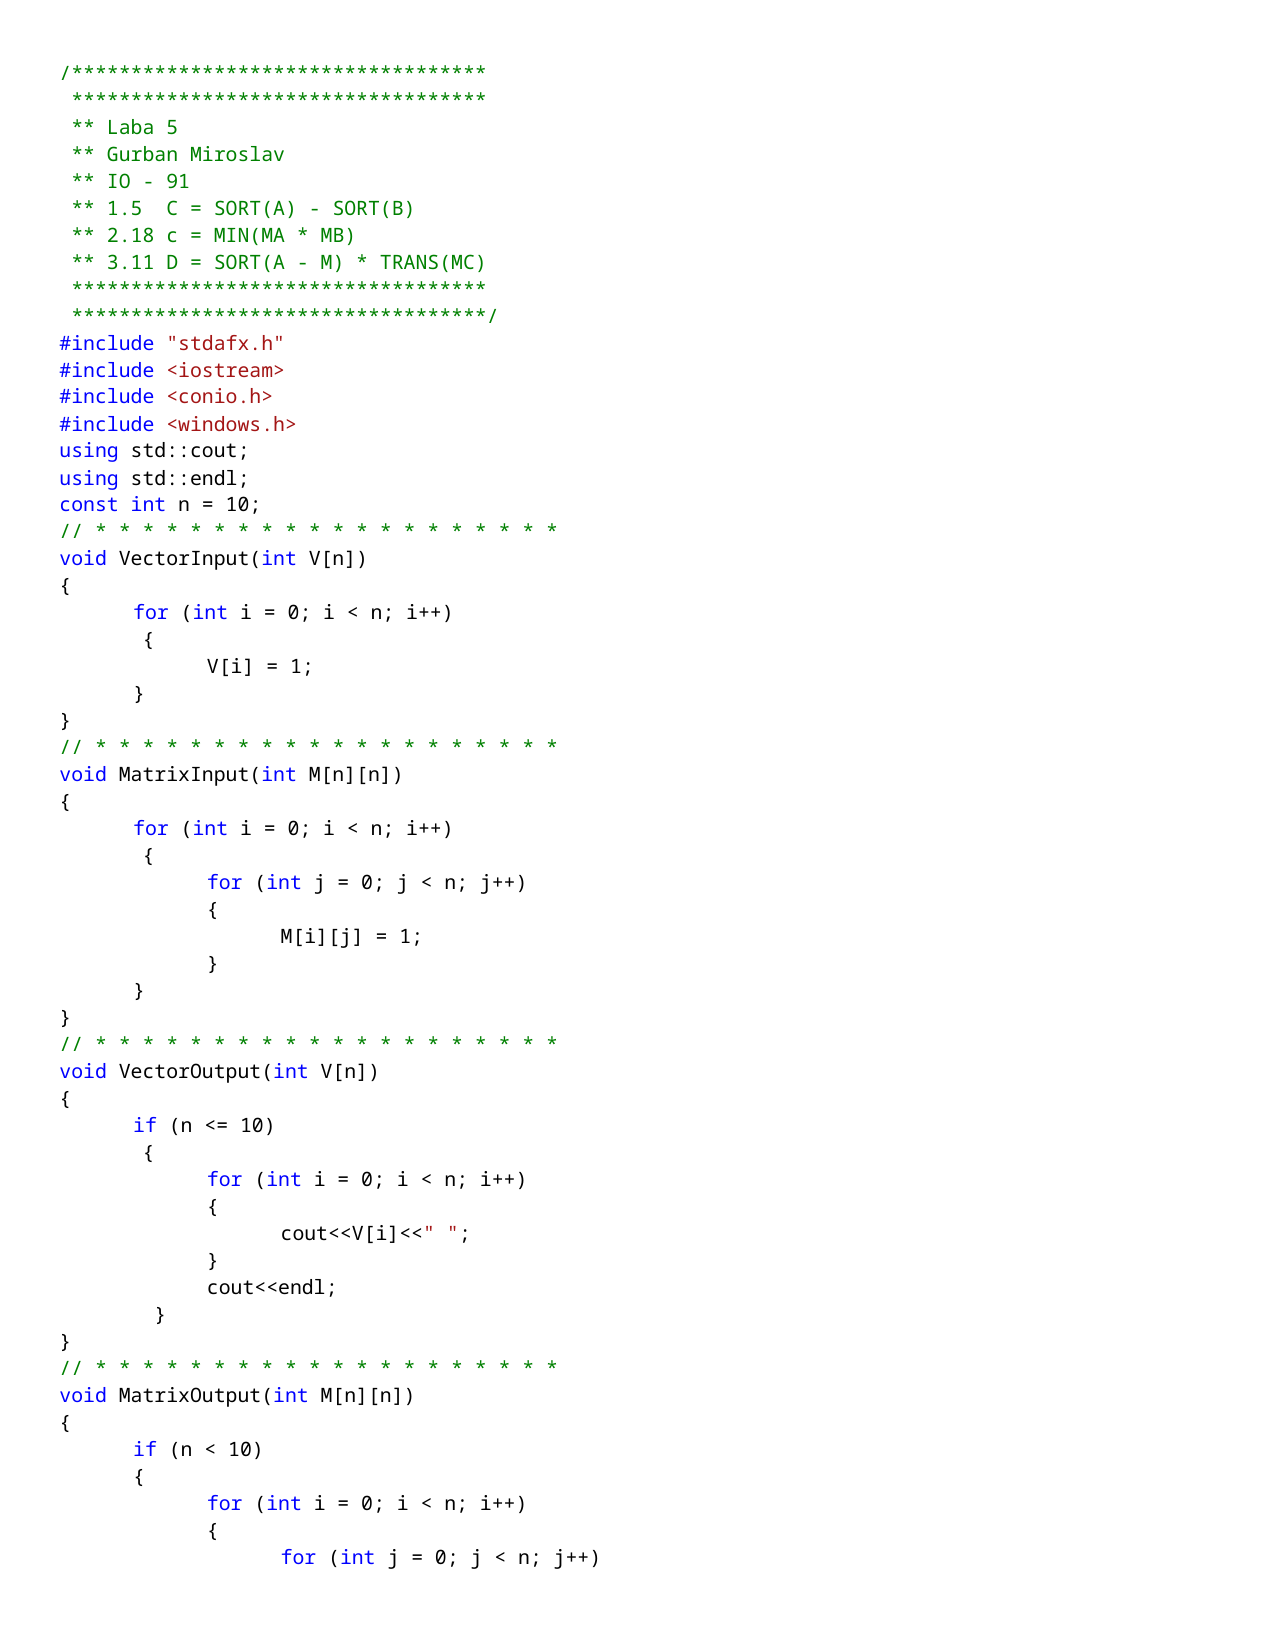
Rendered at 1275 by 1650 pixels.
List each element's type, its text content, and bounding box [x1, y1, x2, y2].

text ** 1.5 C = SORT(A) - SORT(B) [59, 194, 1216, 221]
text void MatrixInput(int M[n][n]) [59, 761, 1216, 787]
text if (n <= 10) [59, 1111, 1216, 1138]
text { [59, 1084, 1216, 1111]
text using std::endl; [59, 464, 1216, 491]
text } [59, 1327, 1216, 1354]
text ** 2.18 c = MIN(MA * MB) [59, 221, 1216, 248]
text ** Gurban Miroslav [59, 140, 1216, 167]
text { [59, 1192, 1216, 1219]
text using std::cout; [59, 437, 1216, 464]
text // * * * * * * * * * * * * * * * * * * * * [59, 1030, 1216, 1057]
text { [59, 895, 1216, 922]
text ** Laba 5 [59, 113, 1216, 140]
text { [59, 1516, 1216, 1543]
text for (int j = 0; j < n; j++) [59, 868, 1216, 895]
text } [59, 707, 1216, 733]
text *********************************** [59, 86, 1216, 113]
text #include <conio.h> [59, 383, 1216, 410]
text } [59, 1300, 1216, 1327]
text { [59, 626, 1216, 653]
text ** IO - 91 [59, 167, 1216, 194]
text const int n = 10; [59, 491, 1216, 518]
text M[i][j] = 1; [59, 922, 1216, 949]
text } [59, 976, 1216, 1003]
text // * * * * * * * * * * * * * * * * * * * * [59, 518, 1216, 545]
text { [59, 572, 1216, 599]
text for (int j = 0; j < n; j++) [59, 1543, 1216, 1570]
text *********************************** [59, 275, 1216, 302]
text { [59, 1462, 1216, 1489]
text cout<<V[i]<<" "; [59, 1219, 1216, 1246]
text void VectorOutput(int V[n]) [59, 1057, 1216, 1084]
text // * * * * * * * * * * * * * * * * * * * * [59, 733, 1216, 761]
text if (n < 10) [59, 1435, 1216, 1462]
text { [59, 1138, 1216, 1165]
text /*********************************** [59, 59, 1216, 86]
text for (int i = 0; i < n; i++) [59, 1165, 1216, 1192]
text void MatrixOutput(int M[n][n]) [59, 1381, 1216, 1408]
text { [59, 841, 1216, 868]
text V[i] = 1; [59, 653, 1216, 679]
text cout<<endl; [59, 1273, 1216, 1300]
text for (int i = 0; i < n; i++) [59, 1489, 1216, 1516]
text for (int i = 0; i < n; i++) [59, 814, 1216, 841]
text } [59, 1003, 1216, 1030]
text { [59, 787, 1216, 814]
text ** 3.11 D = SORT(A - M) * TRANS(MC) [59, 248, 1216, 275]
text void VectorInput(int V[n]) [59, 545, 1216, 572]
text #include <iostream> [59, 356, 1216, 383]
text } [59, 949, 1216, 976]
text #include "stdafx.h" [59, 329, 1216, 356]
text // * * * * * * * * * * * * * * * * * * * * [59, 1354, 1216, 1381]
text ***********************************/ [59, 302, 1216, 329]
text #include <windows.h> [59, 410, 1216, 437]
text } [59, 1246, 1216, 1273]
text for (int i = 0; i < n; i++) [59, 599, 1216, 626]
text } [59, 679, 1216, 707]
text { [59, 1408, 1216, 1435]
